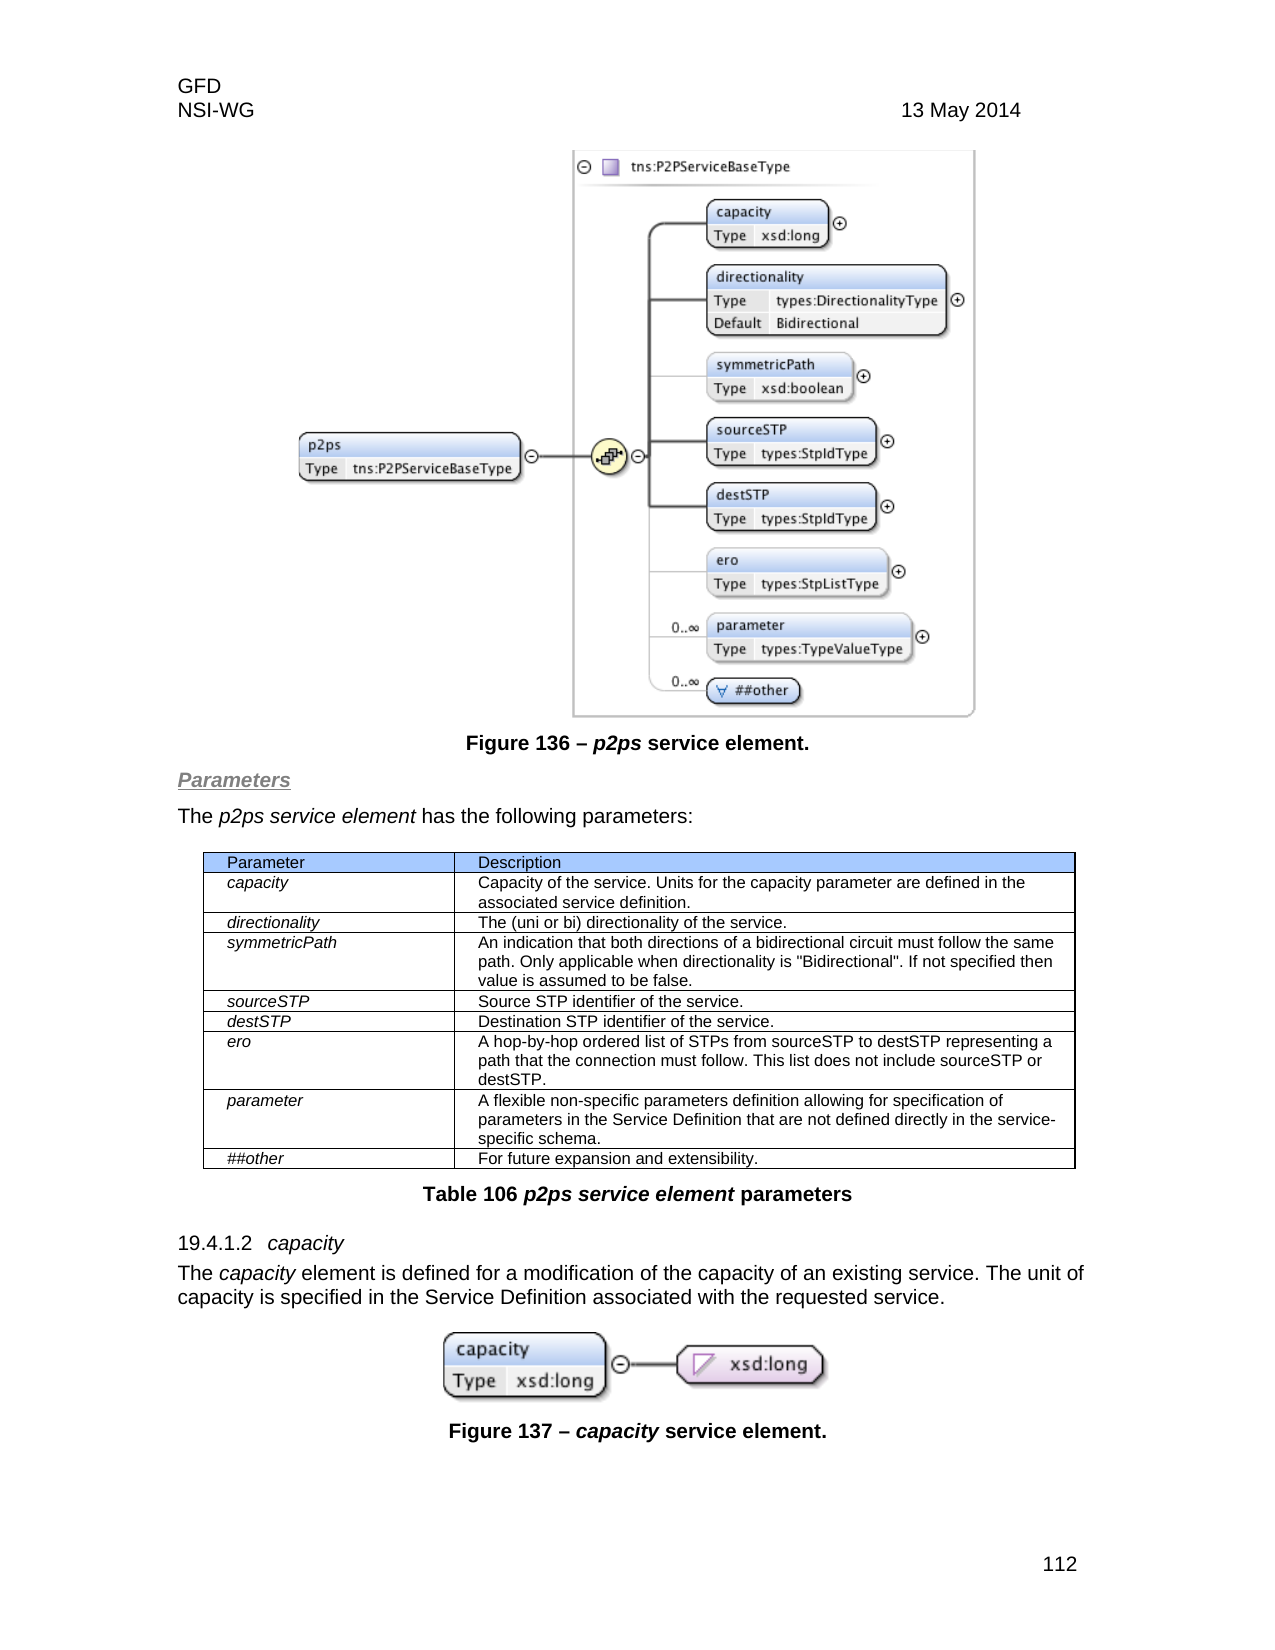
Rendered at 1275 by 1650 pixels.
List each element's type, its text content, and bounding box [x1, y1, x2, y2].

picture [443, 1332, 832, 1406]
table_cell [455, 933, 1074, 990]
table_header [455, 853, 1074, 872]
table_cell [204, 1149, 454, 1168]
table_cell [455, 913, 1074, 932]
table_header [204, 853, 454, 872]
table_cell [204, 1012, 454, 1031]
picture [298, 150, 977, 719]
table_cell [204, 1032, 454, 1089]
text The p2ps service element has the following parameters: [177, 804, 1098, 828]
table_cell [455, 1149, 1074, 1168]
subtitle capacity [177, 1231, 1098, 1254]
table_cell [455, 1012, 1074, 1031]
text Figure 136 – p2ps service element. [177, 731, 1098, 755]
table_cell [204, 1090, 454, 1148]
text The capacity element is defined for a modification of the capacity of an existing service. The unit of capacity is specified in the Service Definition associated with the requested service. [177, 1261, 1098, 1309]
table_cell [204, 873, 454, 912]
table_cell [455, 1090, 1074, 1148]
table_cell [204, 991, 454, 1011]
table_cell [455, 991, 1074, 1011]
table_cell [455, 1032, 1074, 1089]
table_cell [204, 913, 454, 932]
text Figure 137 – capacity service element. [177, 1418, 1098, 1442]
text Table 106 p2ps service element parameters [177, 1182, 1098, 1206]
text Parameters [177, 768, 1098, 792]
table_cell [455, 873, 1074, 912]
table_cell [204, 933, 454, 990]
